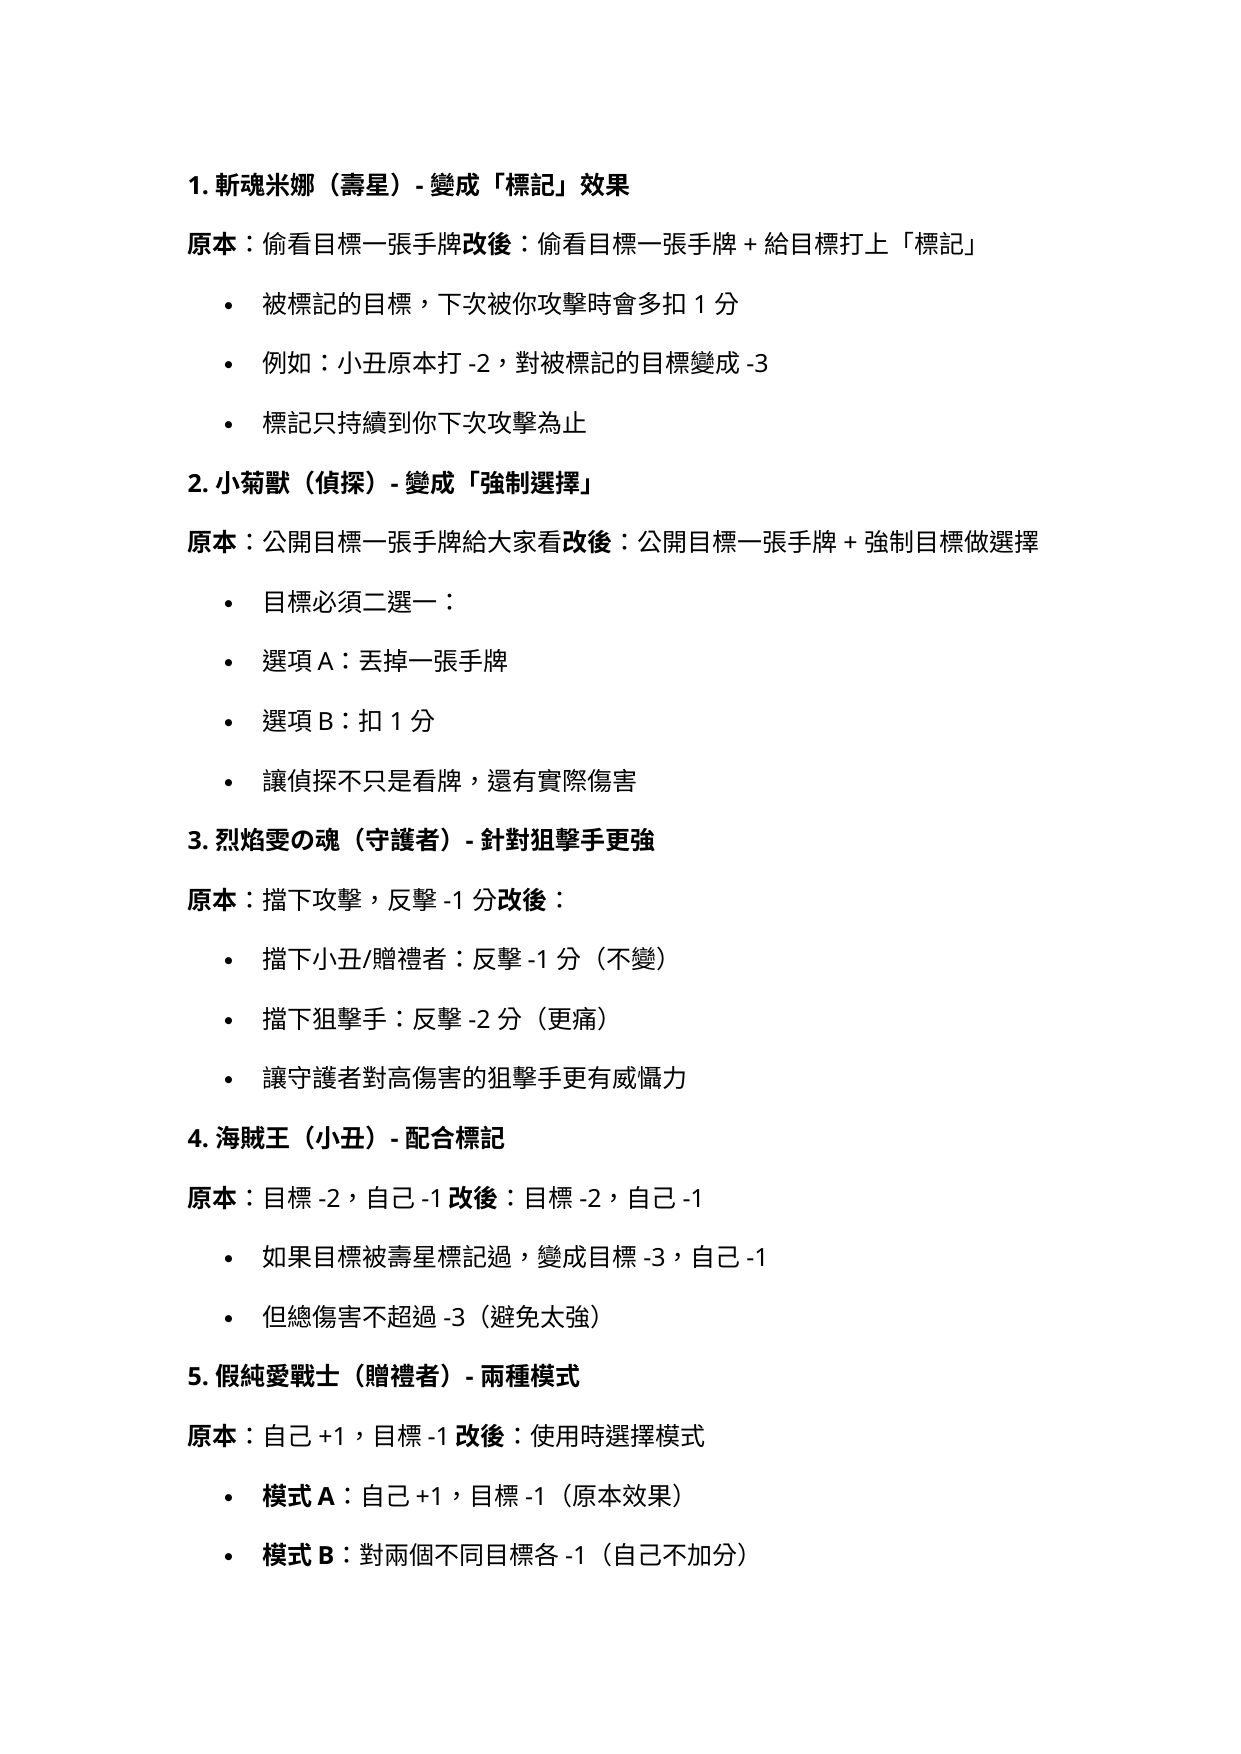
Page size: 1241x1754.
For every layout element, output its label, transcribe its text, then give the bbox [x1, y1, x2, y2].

text 原本：公開目標一張手牌給大家看改後：公開目標一張手牌 + 強制目標做選擇 [187, 522, 1053, 559]
text 原本：自己 +1，目標 -1改後：使用時選擇模式 [187, 1416, 1053, 1453]
list 選項A：丟掉一張手牌 [225, 641, 1053, 679]
list 被標記的目標，下次被你攻擊時會多扣 1 分 [225, 284, 1053, 321]
list 讓偵探不只是看牌，還有實際傷害 [225, 760, 1053, 798]
text 1. 斬魂米娜（壽星）- 變成「標記」效果 [187, 164, 1053, 202]
text 原本：目標 -2，自己 -1改後：目標 -2，自己 -1 [187, 1177, 1053, 1215]
list 擋下狙擊手：反擊 -2 分（更痛） [225, 999, 1053, 1036]
text 5. 假純愛戰士（贈禮者）- 兩種模式 [187, 1356, 1053, 1394]
list 如果目標被壽星標記過，變成目標 -3，自己 -1 [225, 1237, 1053, 1274]
text 原本：擋下攻擊，反擊 -1 分改後： [187, 879, 1053, 917]
list 模式B：對兩個不同目標各 -1（自己不加分） [225, 1535, 1053, 1572]
text 4. 海賊王（小丑）- 配合標記 [187, 1118, 1053, 1155]
list 擋下小丑/贈禮者：反擊 -1 分（不變） [225, 939, 1053, 977]
list 模式A：自己 +1，目標 -1（原本效果） [225, 1475, 1053, 1513]
text 原本：偷看目標一張手牌改後：偷看目標一張手牌 + 給目標打上「標記」 [187, 224, 1053, 262]
list 但總傷害不超過 -3（避免太強） [225, 1297, 1053, 1334]
text 3. 烈焰雯の魂（守護者）- 針對狙擊手更強 [187, 820, 1053, 857]
list 標記只持續到你下次攻擊為止 [225, 403, 1053, 440]
list 例如：小丑原本打 -2，對被標記的目標變成 -3 [225, 343, 1053, 381]
list 讓守護者對高傷害的狙擊手更有威懾力 [225, 1058, 1053, 1096]
list 目標必須二選一： [225, 582, 1053, 619]
list 選項B：扣 1 分 [225, 701, 1053, 738]
text 2. 小菊獸（偵探）- 變成「強制選擇」 [187, 462, 1053, 500]
